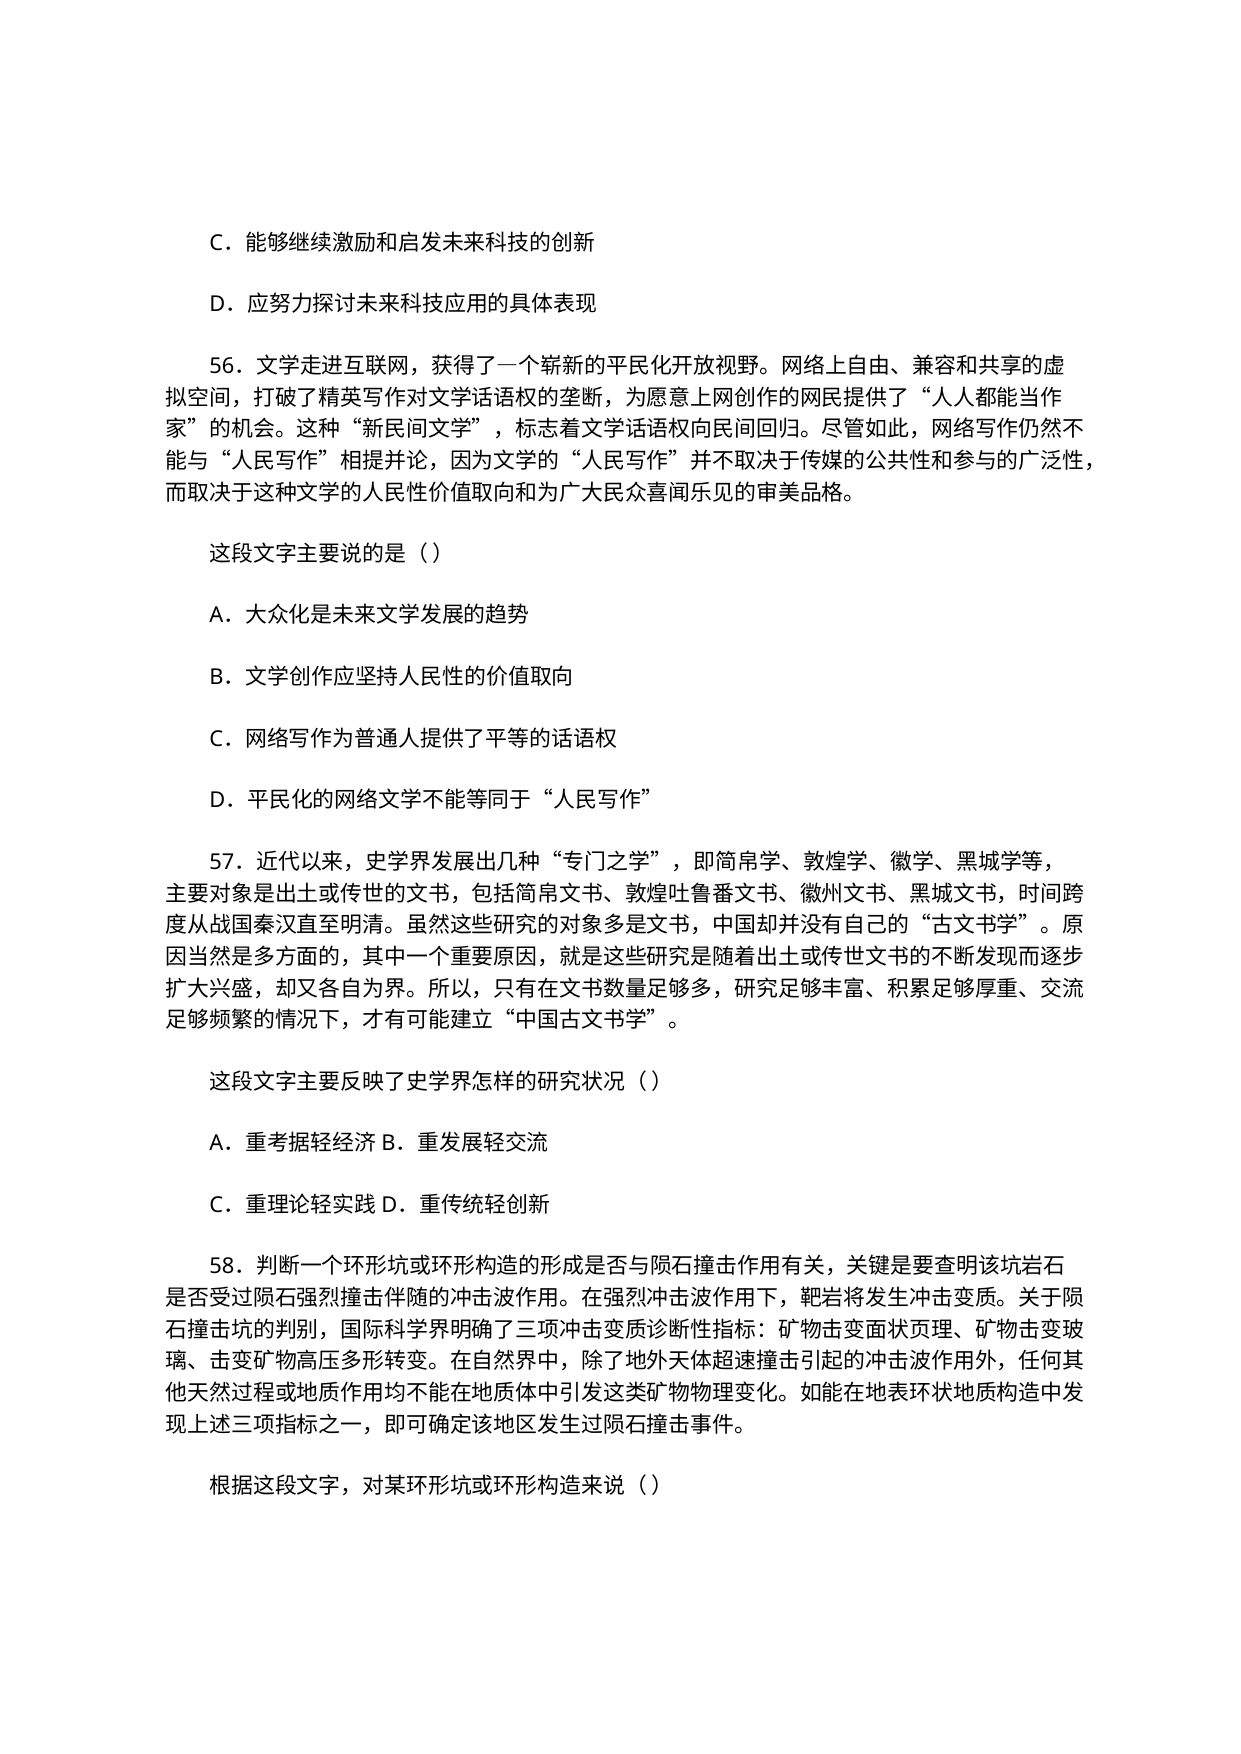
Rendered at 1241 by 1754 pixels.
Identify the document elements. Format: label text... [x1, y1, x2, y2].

text D．平民化的网络文学不能等同于“人民写作” [165, 752, 1087, 814]
text A．大众化是未来文学发展的趋势 [165, 568, 1087, 629]
text C．能够继续激励和启发未来科技的创新 [165, 195, 1087, 256]
text 58．判断一个环形坑或环形构造的形成是否与陨石撞击作用有关，关键是要查明该坑岩石是否受过陨石强烈撞击伴随的冲击波作用。在强烈冲击波作用下，靶岩将发生冲击变质。关于陨石撞击坑的判别，国际科学界明确了三项冲击变质诊断性指标：矿物击变面状页理、矿物击变玻璃、击变矿物高压多形转变。在自然界中，除了地外天体超速撞击引起的冲击波作用外，任何其他天然过程或地质作用均不能在地质体中引发这类矿物物理变化。如能在地表环状地质构造中发现上述三项指标之一，即可确定该地区发生过陨石撞击事件。 [165, 1218, 1087, 1438]
text C．重理论轻实践 D．重传统轻创新 [165, 1157, 1087, 1218]
text 根据这段文字，对某环形坑或环形构造来说（ ） [165, 1438, 1087, 1500]
text 这段文字主要反映了史学界怎样的研究状况（ ） [165, 1034, 1087, 1095]
text D．应努力探讨未来科技应用的具体表现 [165, 256, 1087, 318]
text 57．近代以来，史学界发展出几种“专门之学”，即简帛学、敦煌学、徽学、黑城学等，主要对象是出土或传世的文书，包括简帛文书、敦煌吐鲁番文书、徽州文书、黑城文书，时间跨度从战国秦汉直至明清。虽然这些研究的对象多是文书，中国却并没有自己的“古文书学”。原因当然是多方面的，其中一个重要原因，就是这些研究是随着出土或传世文书的不断发现而逐步扩大兴盛，却又各自为界。所以，只有在文书数量足够多，研究足够丰富、积累足够厚重、交流足够频繁的情况下，才有可能建立“中国古文书学”。 [165, 814, 1087, 1034]
text B．文学创作应坚持人民性的价值取向 [165, 629, 1087, 691]
text 56．文学走进互联网，获得了―个崭新的平民化开放视野。网络上自由、兼容和共享的虚拟空间，打破了精英写作对文学话语权的垄断，为愿意上网创作的网民提供了“人人都能当作家”的机会。这种“新民间文学”，标志着文学话语权向民间回归。尽管如此，网络写作仍然不能与“人民写作”相提并论，因为文学的“人民写作”并不取决于传媒的公共性和参与的广泛性，而取决于这种文学的人民性价值取向和为广大民众喜闻乐见的审美品格。 [165, 318, 1087, 506]
text C．网络写作为普通人提供了平等的话语权 [165, 691, 1087, 752]
text A．重考据轻经济 B．重发展轻交流 [165, 1095, 1087, 1157]
text 这段文字主要说的是（ ） [165, 506, 1087, 568]
